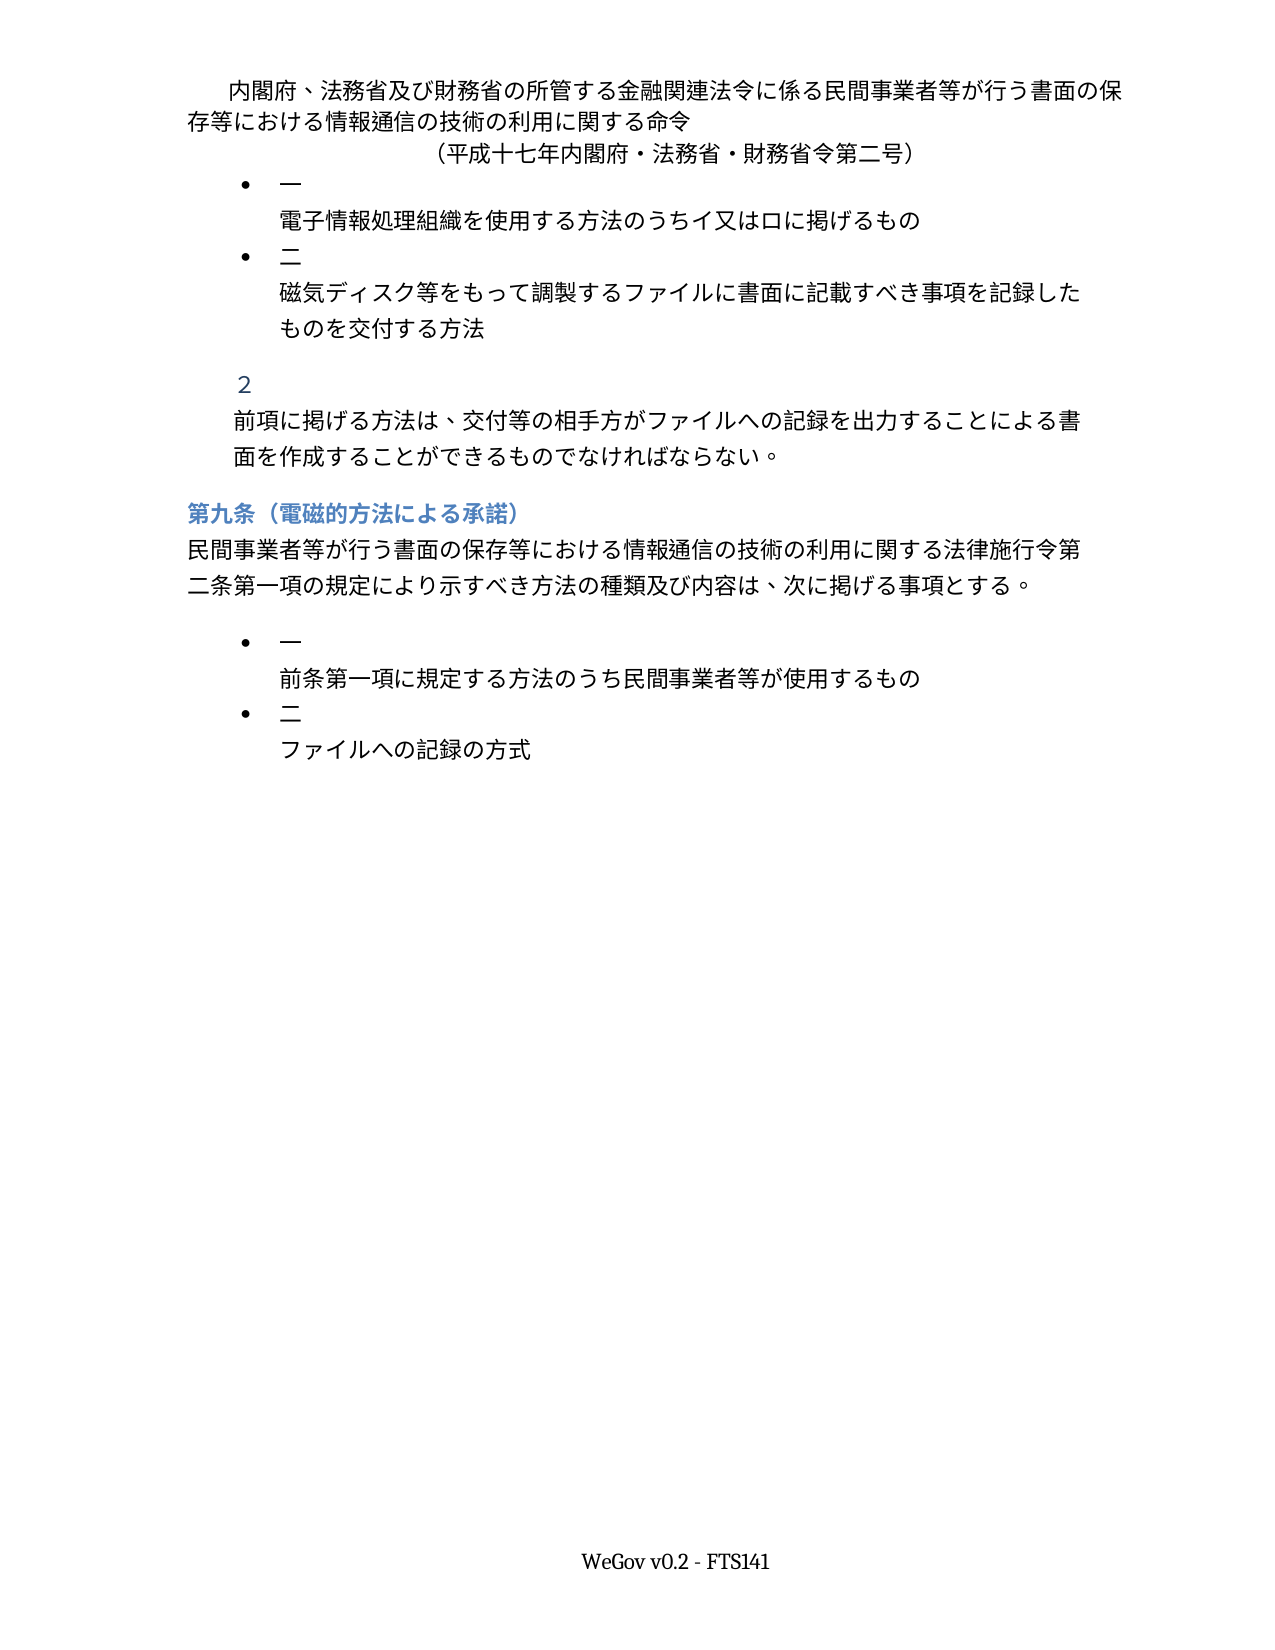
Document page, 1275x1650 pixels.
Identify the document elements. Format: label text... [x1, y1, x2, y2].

text 民間事業者等が行う書面の保存等における情報通信の技術の利用に関する法律施行令第二条第一項の規定により示すべき方法の種類及び内容は、次に掲げる事項とする。 [187, 534, 1087, 601]
subtitle 第九条（電磁的方法による承諾） [187, 498, 1087, 529]
list 二 磁気ディスク等をもって調製するファイルに書面に記載すべき事項を記録したものを交付する方法 [242, 241, 1087, 344]
list 一 電子情報処理組織を使用する方法のうちイ又はロに掲げるもの [242, 169, 1087, 236]
list 二 ファイルへの記録の方式 [242, 698, 1087, 766]
list 一 前条第一項に規定する方法のうち民間事業者等が使用するもの [242, 627, 1087, 694]
subtitle ２ [233, 369, 1087, 401]
text 前項に掲げる方法は、交付等の相手方がファイルへの記録を出力することによる書面を作成することができるものでなければならない。 [233, 405, 1087, 472]
